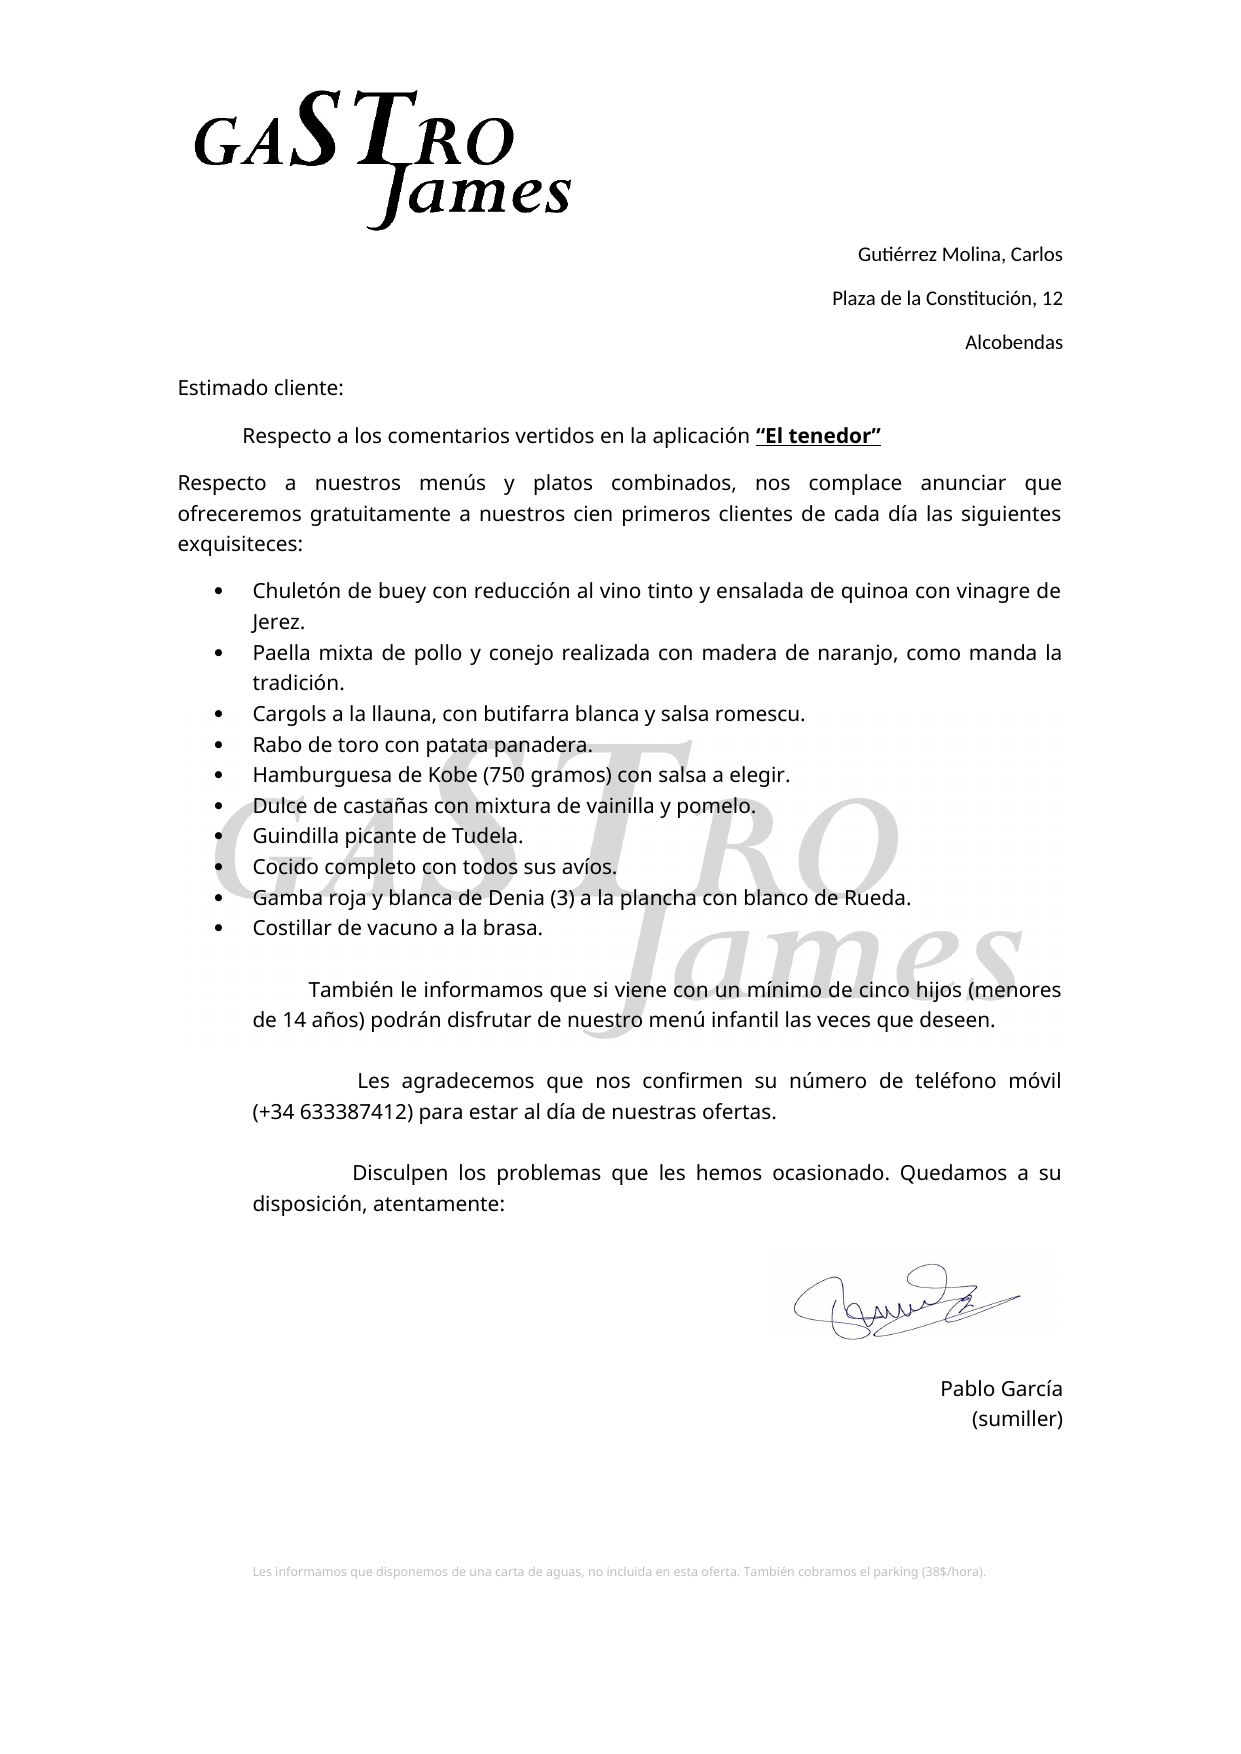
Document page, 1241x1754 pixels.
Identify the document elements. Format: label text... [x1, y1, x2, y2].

list Cocido completo con todos sus avíos. [215, 852, 1063, 881]
list Costillar de vacuno a la brasa. [215, 913, 1063, 942]
text Gutiérrez Molina, Carlos [177, 241, 1063, 267]
list Pablo García [252, 1374, 1063, 1402]
list Les agradecemos que nos confirmen su número de teléfono móvil (+34 633387412) para estar al día de nuestras ofertas. [252, 1067, 1063, 1126]
list Disculpen los problemas que les hemos ocasionado. Quedamos a su disposición, atentamente: [252, 1158, 1063, 1218]
list Cargols a la llauna, con butifarra blanca y salsa romescu. [215, 699, 1063, 728]
list Chuletón de buey con reducción al vino tinto y ensalada de quinoa con vinagre de Jerez. [215, 577, 1063, 636]
list Les informamos que disponemos de una carta de aguas, no incluida en esta oferta. También cobramos el parking (38$/hora). [252, 1563, 1063, 1581]
list Hamburguesa de Kobe (750 gramos) con salsa a elegir. [215, 760, 1063, 789]
text Estimado cliente: [177, 373, 1063, 402]
list Rabo de toro con patata panadera. [215, 730, 1063, 758]
list Guindilla picante de Tudela. [215, 822, 1063, 850]
list Paella mixta de pollo y conejo realizada con madera de naranjo, como manda la tradición. [215, 638, 1063, 697]
list Dulce de castañas con mixtura de vainilla y pomelo. [215, 791, 1063, 819]
list Gamba roja y blanca de Denia (3) a la plancha con blanco de Rueda. [215, 883, 1063, 911]
picture [767, 1250, 1064, 1341]
text Respecto a nuestros menús y platos combinados, nos complace anunciar que ofreceremos gratuitamente a nuestros cien primeros clientes de cada día las siguientes exquisiteces: [177, 468, 1063, 558]
text Alcobendas [177, 329, 1063, 355]
picture [177, 73, 590, 236]
list (sumiller) [252, 1404, 1063, 1433]
list También le informamos que si viene con un mínimo de cinco hijos (menores de 14 años) podrán disfrutar de nuestro menú infantil las veces que deseen. [252, 975, 1063, 1034]
text Respecto a los comentarios vertidos en la aplicación “El tenedor” [177, 421, 1063, 449]
text Plaza de la Constitución, 12 [177, 285, 1063, 311]
